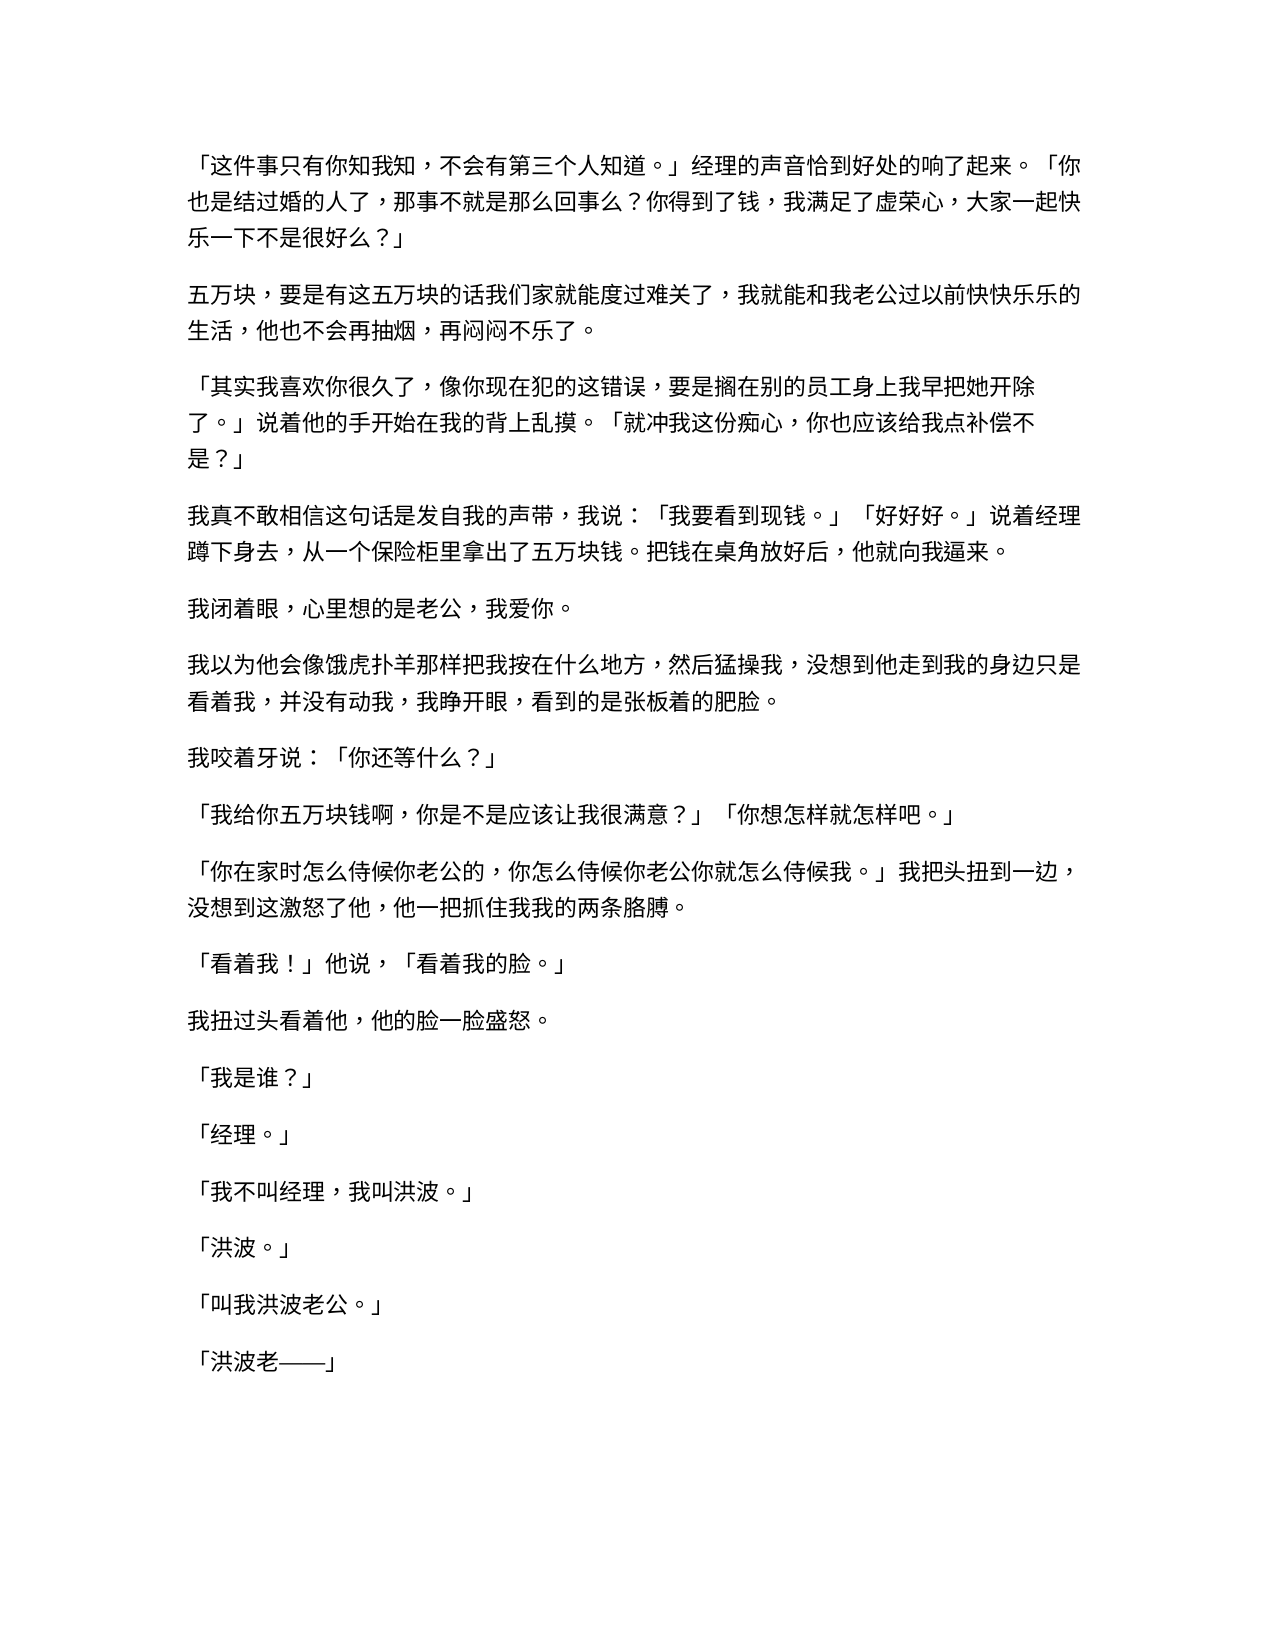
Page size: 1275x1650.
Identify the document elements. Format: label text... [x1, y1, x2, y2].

text 「叫我洪波老公。」 [187, 1289, 1087, 1320]
text 我真不敢相信这句话是发自我的声带，我说：「我要看到现钱。」「好好好。」说着经理蹲下身去，从一个保险柜里拿出了五万块钱。把钱在桌角放好后，他就向我逼来。 [187, 500, 1087, 567]
text 「我是谁？」 [187, 1062, 1087, 1093]
text 「你在家时怎么侍候你老公的，你怎么侍候你老公你就怎么侍候我。」我把头扭到一边，没想到这激怒了他，他一把抓住我我的两条胳膊。 [187, 856, 1087, 923]
text 「我不叫经理，我叫洪波。」 [187, 1176, 1087, 1207]
text 「我给你五万块钱啊，你是不是应该让我很满意？」「你想怎样就怎样吧。」 [187, 799, 1087, 830]
text 「看着我！」他说，「看着我的脸。」 [187, 948, 1087, 980]
text 五万块，要是有这五万块的话我们家就能度过难关了，我就能和我老公过以前快快乐乐的生活，他也不会再抽烟，再闷闷不乐了。 [187, 279, 1087, 346]
text 我扭过头看着他，他的脸一脸盛怒。 [187, 1005, 1087, 1036]
text 「经理。」 [187, 1119, 1087, 1150]
text 我咬着牙说：「你还等什么？」 [187, 742, 1087, 773]
text 「其实我喜欢你很久了，像你现在犯的这错误，要是搁在别的员工身上我早把她开除了。」说着他的手开始在我的背上乱摸。「就冲我这份痴心，你也应该给我点补偿不是？」 [187, 371, 1087, 474]
text 我以为他会像饿虎扑羊那样把我按在什么地方，然后猛操我，没想到他走到我的身边只是看着我，并没有动我，我睁开眼，看到的是张板着的肥脸。 [187, 649, 1087, 717]
text 「这件事只有你知我知，不会有第三个人知道。」经理的声音恰到好处的响了起来。「你也是结过婚的人了，那事不就是那么回事么？你得到了钱，我满足了虚荣心，大家一起快乐一下不是很好么？」 [187, 150, 1087, 253]
text 「洪波。」 [187, 1232, 1087, 1263]
text 「洪波老——」 [187, 1346, 1087, 1377]
text 我闭着眼，心里想的是老公，我爱你。 [187, 593, 1087, 624]
